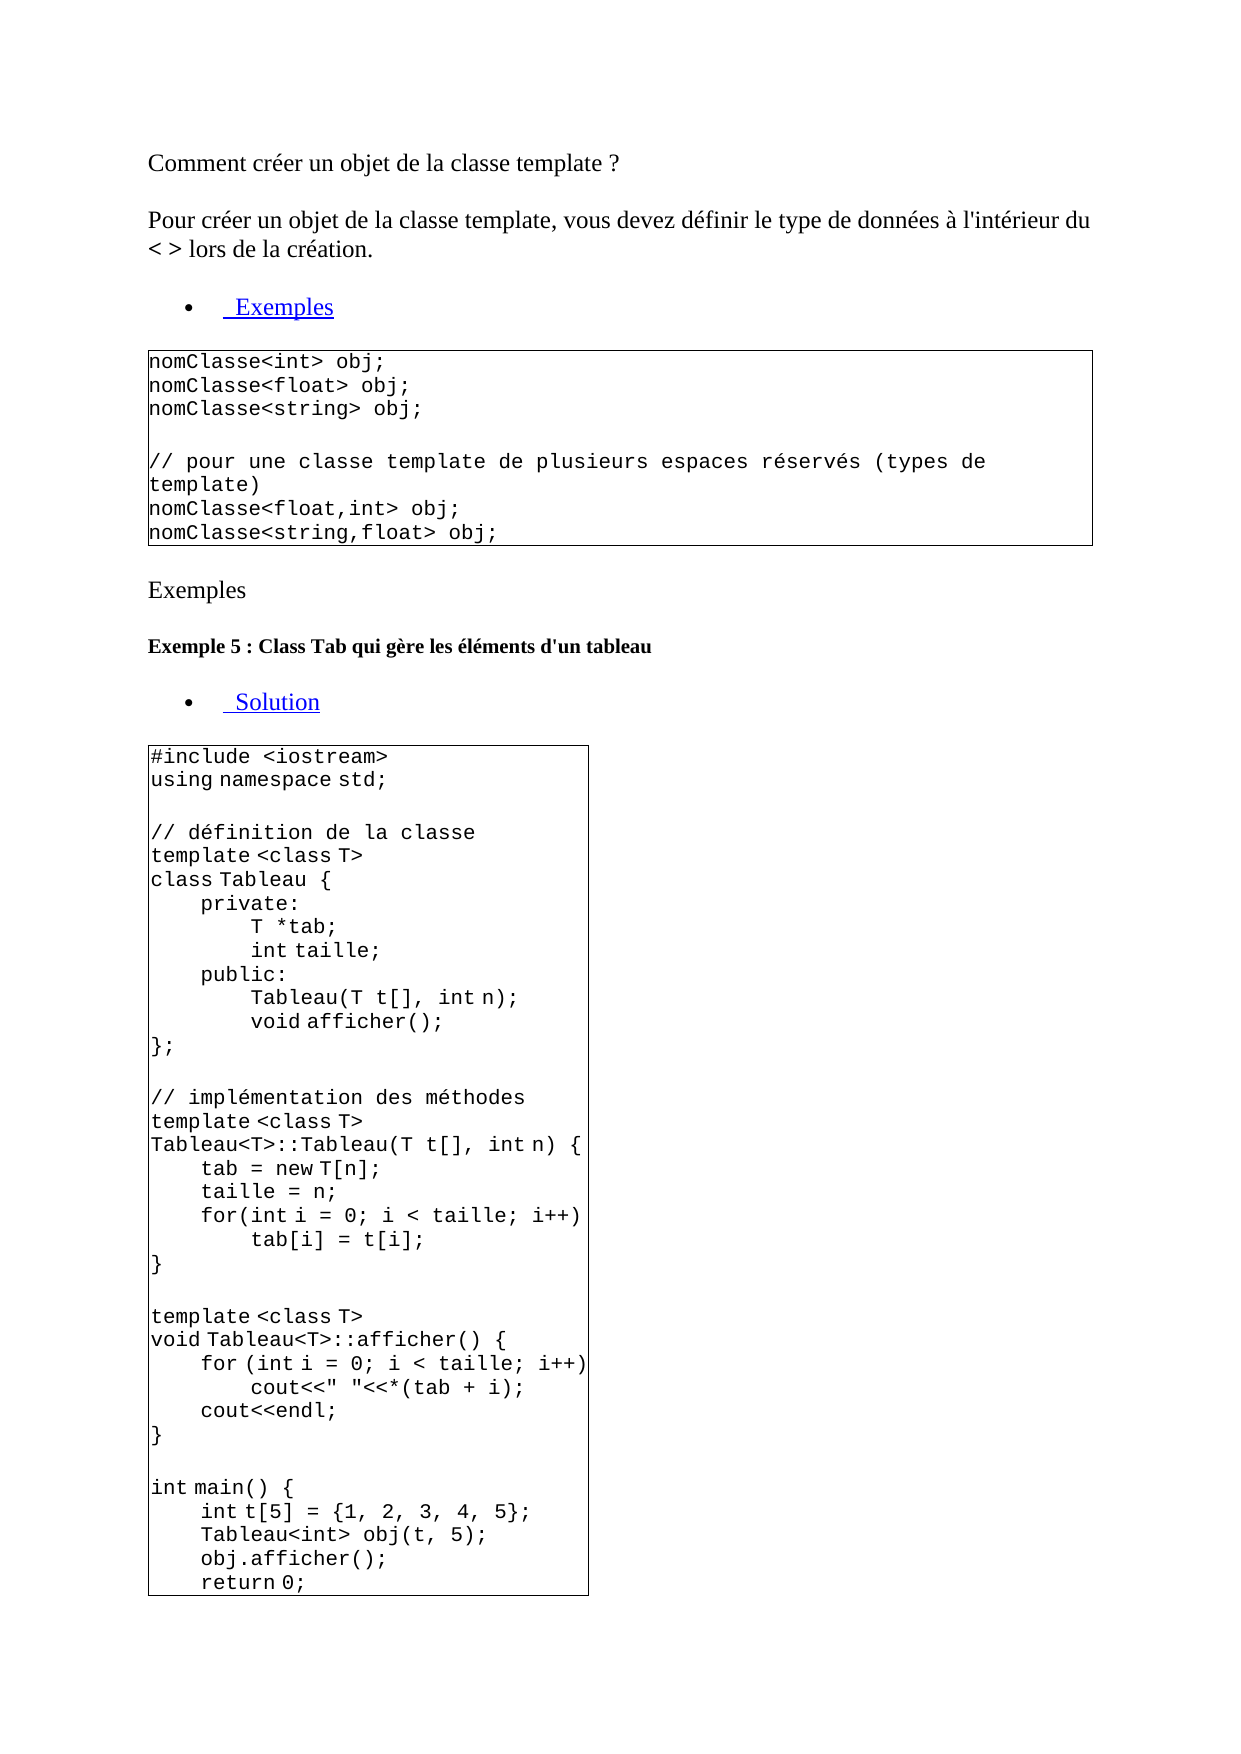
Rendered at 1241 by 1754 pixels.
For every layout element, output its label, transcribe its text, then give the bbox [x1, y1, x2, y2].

list Exemples [185, 292, 1093, 321]
table_header nomClasse<int> obj; nomClasse<float> obj; nomClasse<string> obj; // pour une classe template de plusieurs espaces réservés (types de template) nomClasse<float,int> obj; nomClasse<string,float> obj; [149, 351, 1092, 545]
text Exemples [148, 576, 1093, 604]
text Pour créer un objet de la classe template, vous devez définir le type de données à l'intérieur du < > lors de la création. [148, 206, 1093, 263]
text Exemple 5 : Class Tab qui gère les éléments d'un tableau [148, 633, 1093, 658]
text Comment créer un objet de la classe template ? [148, 148, 1093, 176]
list Solution [185, 687, 1093, 716]
